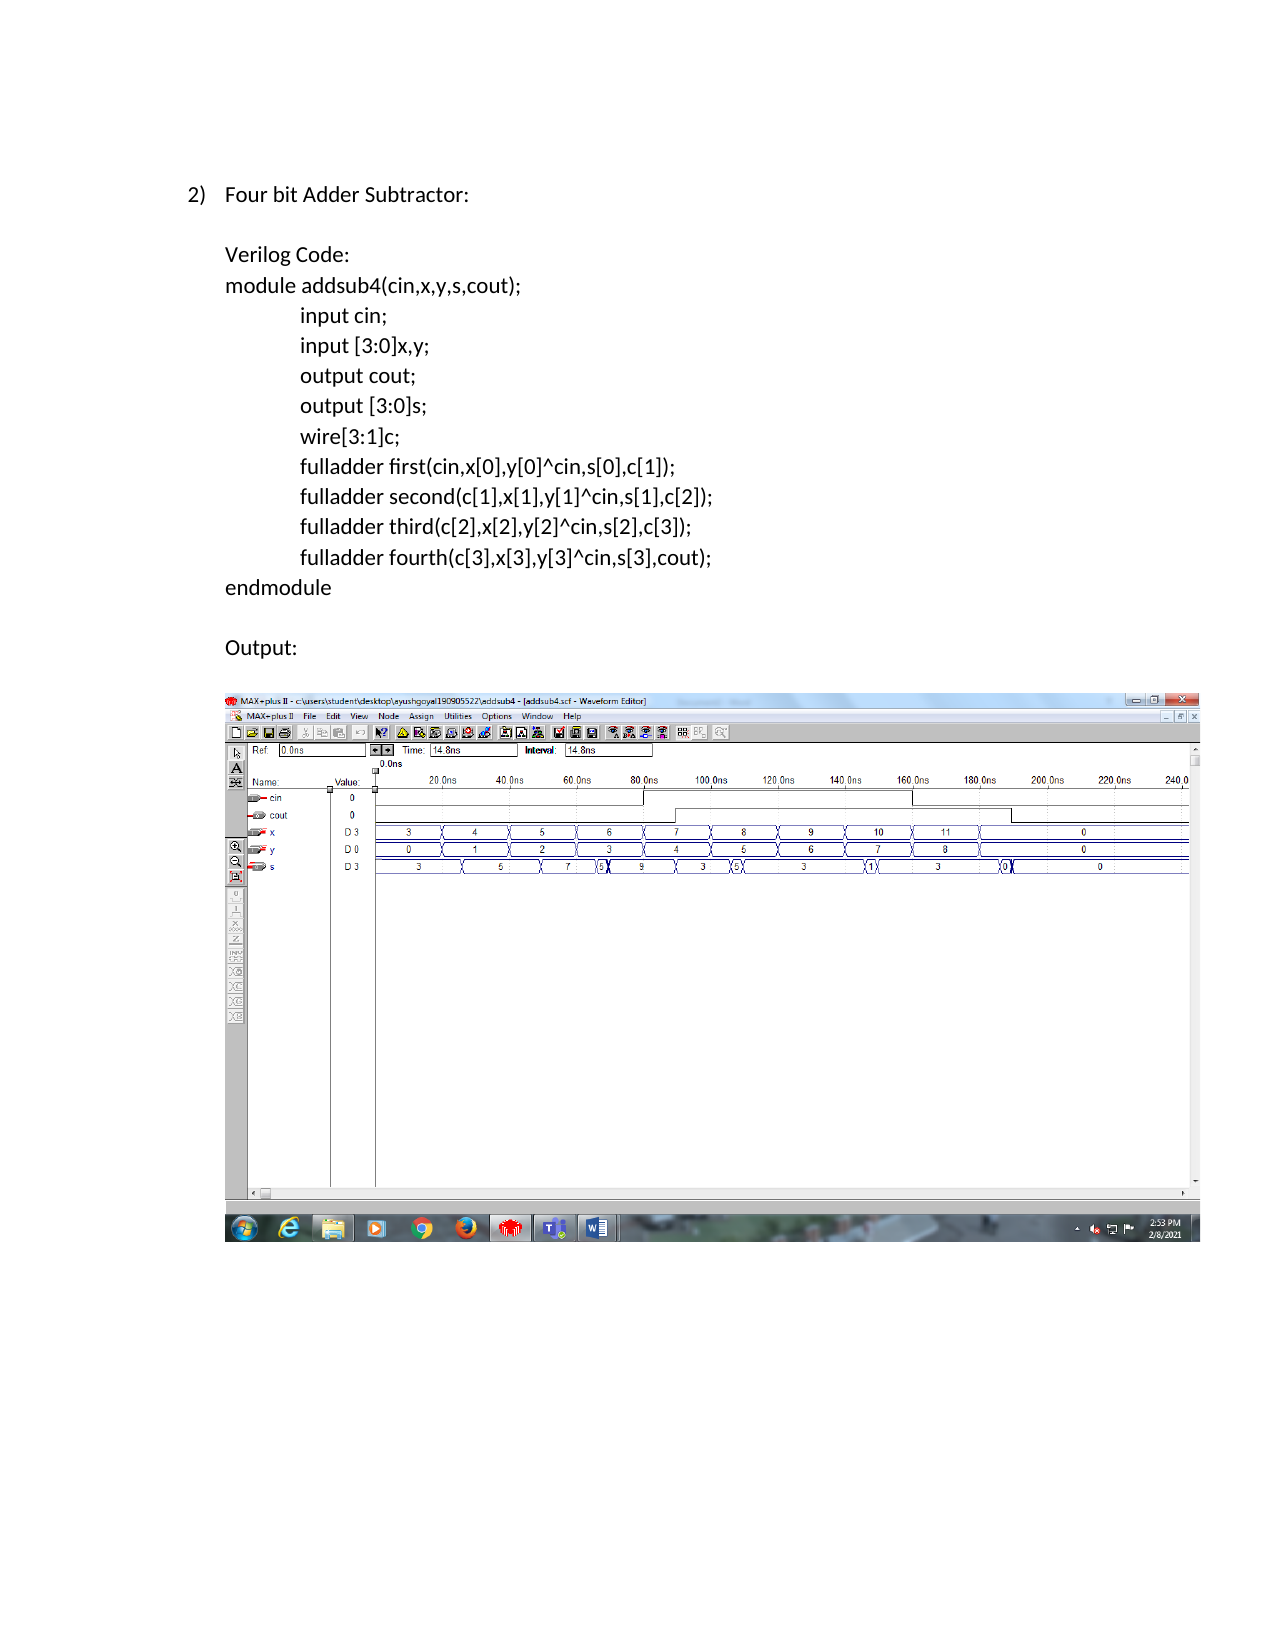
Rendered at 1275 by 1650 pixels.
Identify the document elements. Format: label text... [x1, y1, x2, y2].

list input [3:0]x,y; [225, 331, 1125, 359]
list Verilog Code: [225, 241, 1125, 269]
list output [3:0]s; [225, 392, 1125, 420]
picture [225, 693, 1200, 1242]
list Four bit Adder Subtractor: [187, 180, 1125, 208]
list fulladder second(c[1],x[1],y[1]^cin,s[1],c[2]); [225, 482, 1125, 510]
list wire[3:1]c; [225, 422, 1125, 450]
list endmodule [225, 573, 1125, 601]
list output cout; [225, 361, 1125, 389]
list fulladder third(c[2],x[2],y[2]^cin,s[2],c[3]); [225, 512, 1125, 541]
list fulladder first(cin,x[0],y[0]^cin,s[0],c[1]); [225, 452, 1125, 480]
list Output: [225, 633, 1125, 692]
list fulladder fourth(c[3],x[3],y[3]^cin,s[3],cout); [225, 543, 1125, 571]
list input cin; [225, 301, 1125, 329]
list module addsub4(cin,x,y,s,cout); [225, 271, 1125, 299]
